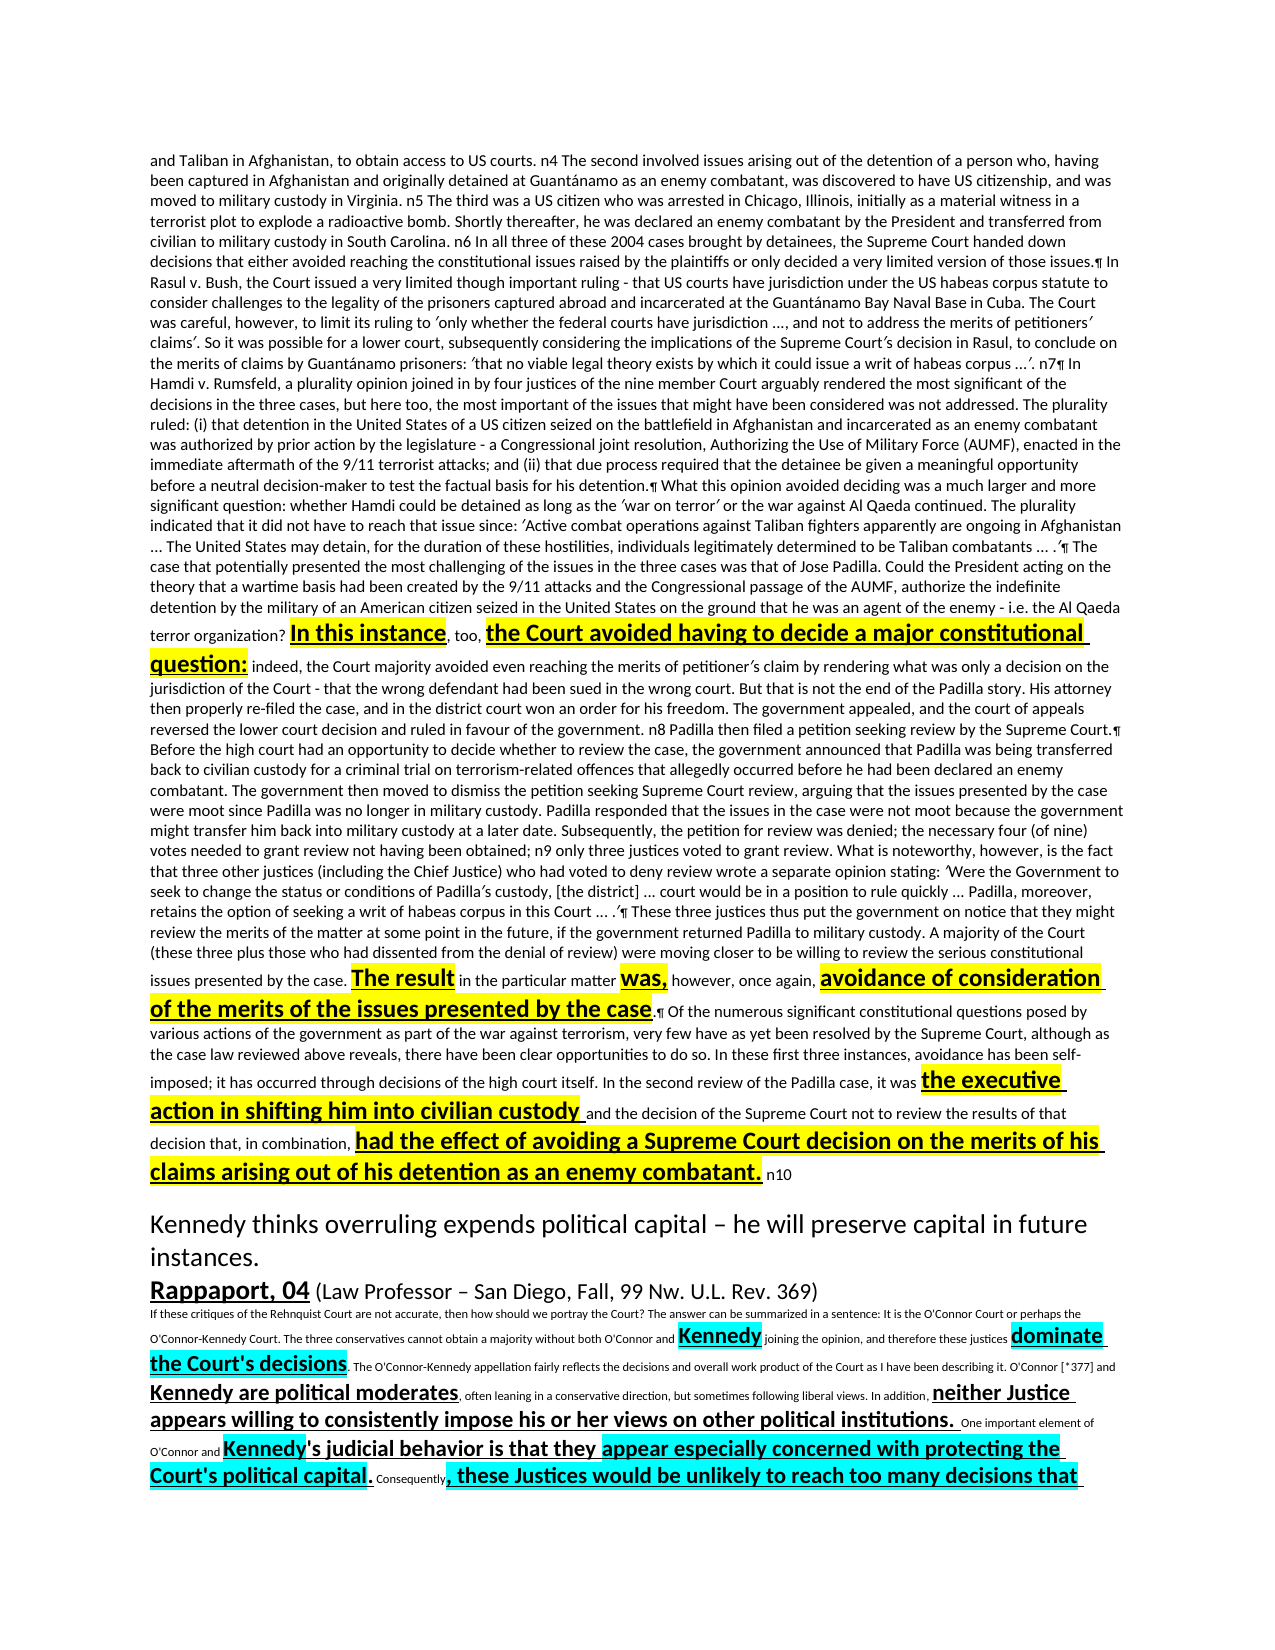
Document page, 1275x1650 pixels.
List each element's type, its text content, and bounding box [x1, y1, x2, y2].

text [150, 150, 1125, 1186]
text Rappaport, 04 (Law Professor – San Diego, Fall, 99 Nw. U.L. Rev. 369) [150, 1273, 1125, 1306]
subtitle Kennedy thinks overruling expends political capital – he will preserve capital in future instances. [150, 1207, 1125, 1273]
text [150, 1306, 1125, 1490]
